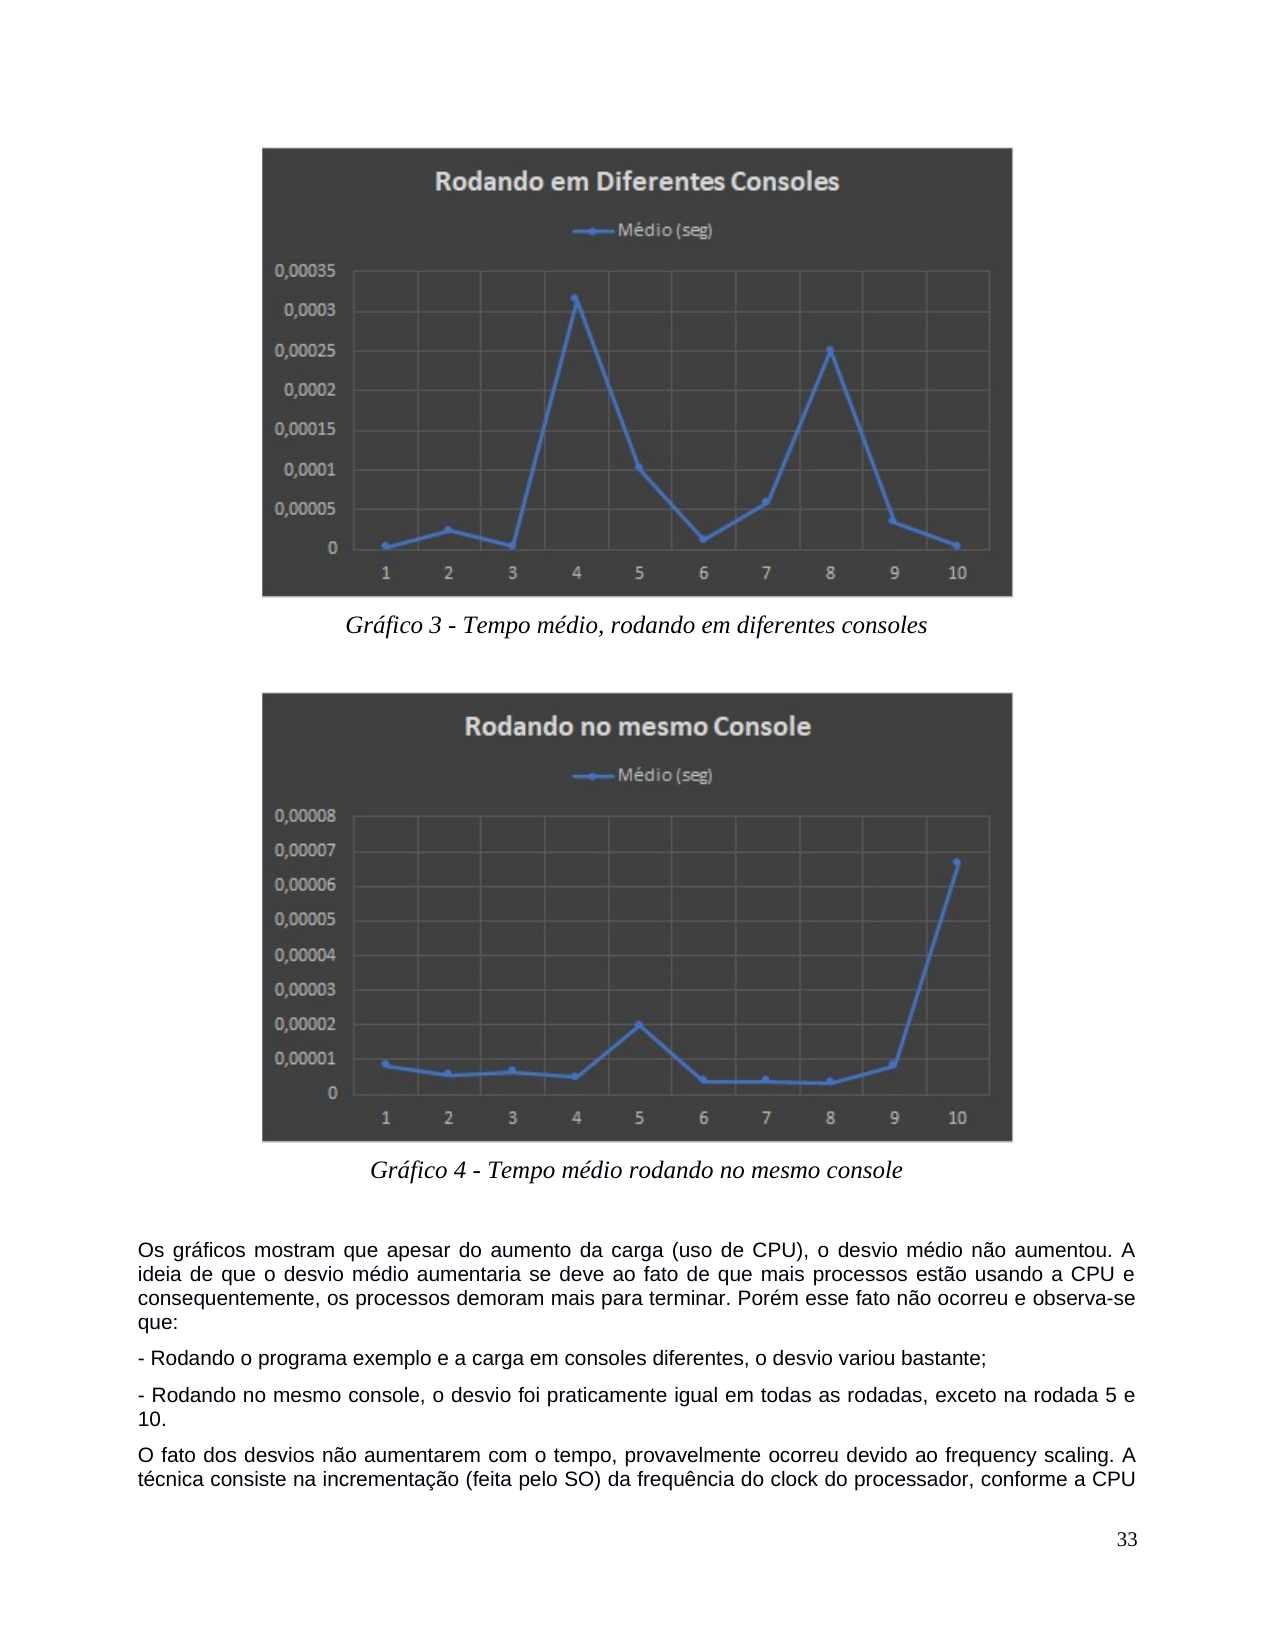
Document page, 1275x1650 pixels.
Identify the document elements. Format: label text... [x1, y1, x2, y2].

picture [261, 692, 1014, 1143]
text Os gráficos mostram que apesar do aumento da carga (uso de CPU), o desvio médio não aumentou. A ideia de que o desvio médio aumentaria se deve ao fato de que mais processos estão usando a CPU e consequentemente, os processos demoram mais para terminar. Porém esse fato não ocorreu e observa-se que: [138, 1238, 1137, 1333]
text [138, 1443, 1137, 1491]
text Gráfico 4 - Tempo médio rodando no mesmo console [138, 1155, 1137, 1184]
text - Rodando o programa exemplo e a carga em consoles diferentes, o desvio variou bastante; [138, 1346, 1137, 1370]
text - Rodando no mesmo console, o desvio foi praticamente igual em todas as rodadas, exceto na rodada 5 e 10. [138, 1382, 1137, 1430]
picture [261, 147, 1014, 598]
text Gráfico 3 - Tempo médio, rodando em diferentes consoles [138, 610, 1137, 639]
